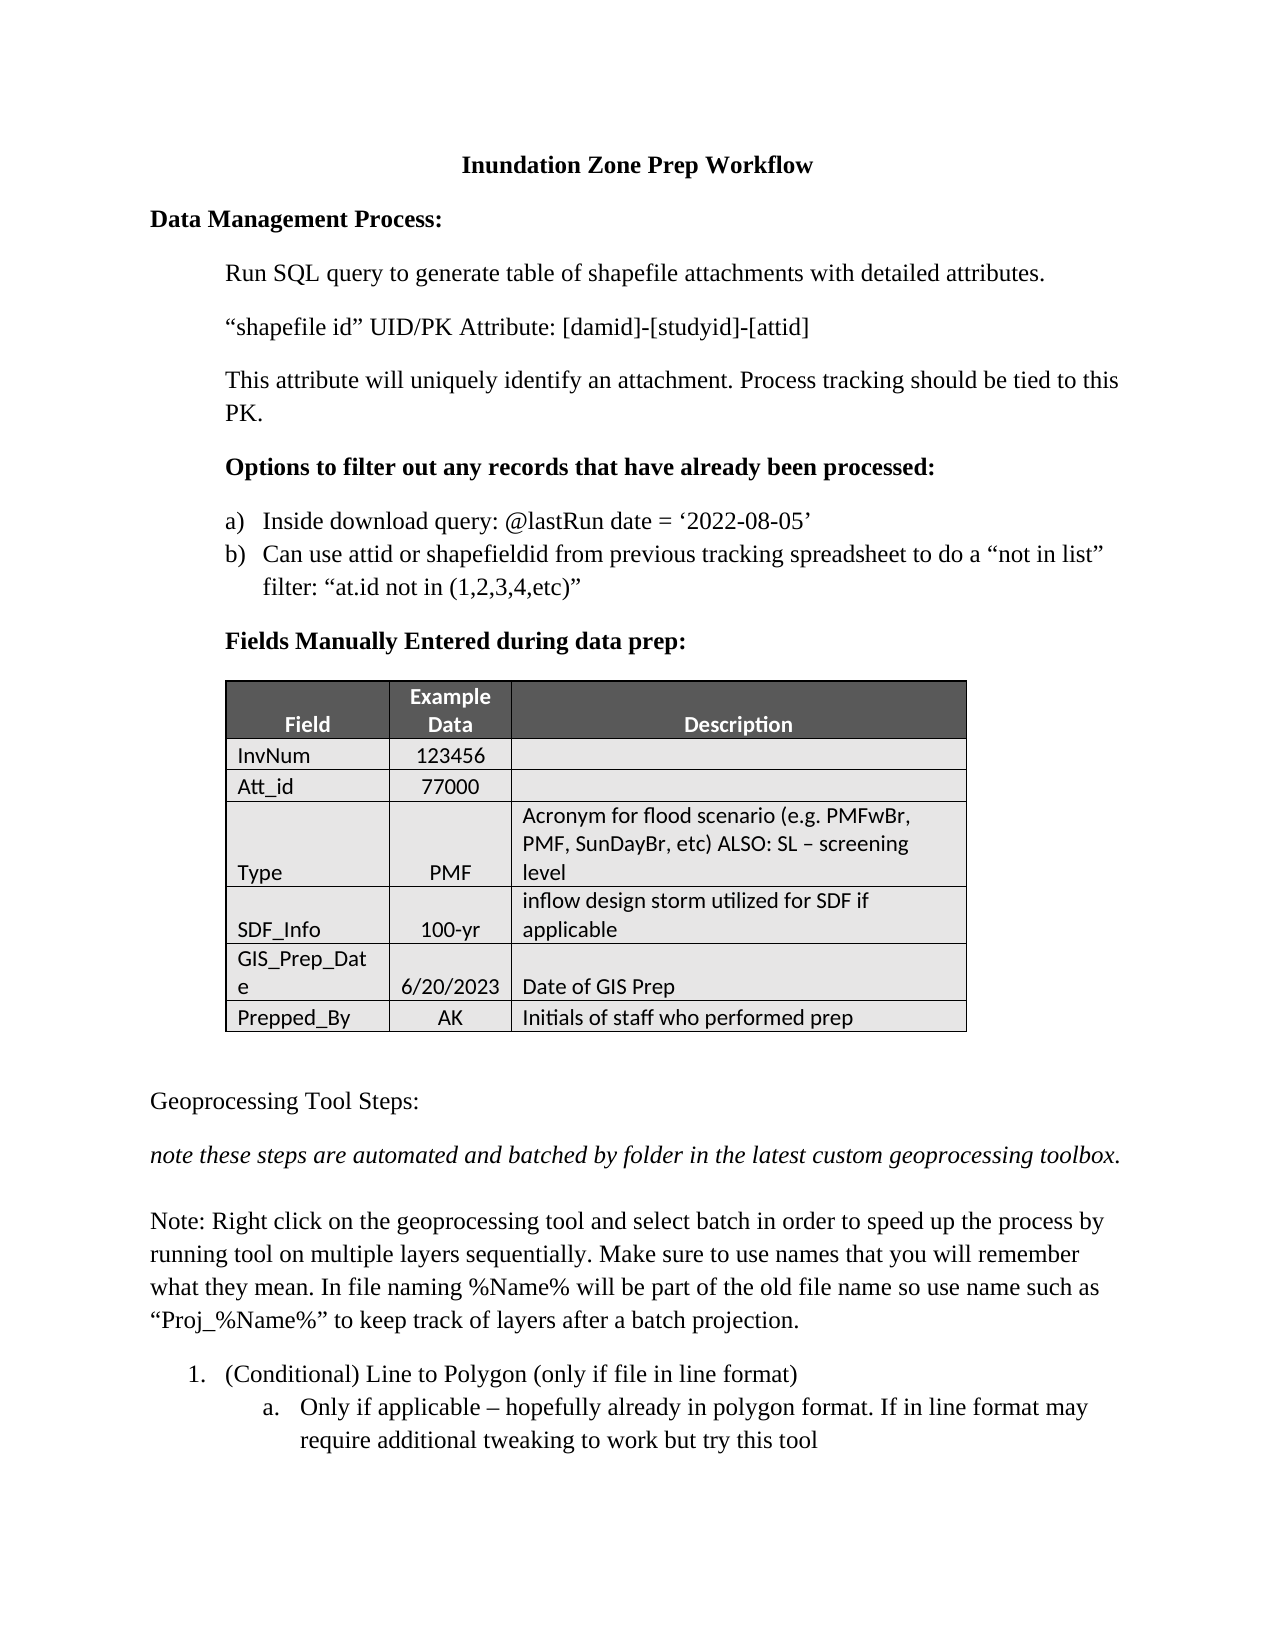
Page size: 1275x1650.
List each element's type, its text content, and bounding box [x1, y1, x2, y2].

table_cell 77000 [390, 770, 511, 801]
text Geoprocessing Tool Steps: [150, 1086, 1125, 1115]
text Inundation Zone Prep Workflow [150, 150, 1125, 179]
table_header Field [227, 682, 389, 738]
table_cell Initials of staff who performed prep [512, 1001, 966, 1031]
table_cell inflow design storm utilized for SDF if applicable [512, 887, 966, 943]
text Data Management Process: [150, 204, 1125, 233]
text “shapefile id” UID/PK Attribute: [damid]-[studyid]-[attid] [225, 312, 1125, 340]
table_cell Prepped_By [227, 1001, 389, 1031]
list Inside download query: @lastRun date = ‘2022-08-05’ [225, 506, 1125, 535]
table_cell Acronym for flood scenario (e.g. PMFwBr, PMF, SunDayBr, etc) ALSO: SL – screening level [512, 802, 966, 886]
table_header Example Data [390, 682, 511, 738]
table_cell PMF [390, 802, 511, 886]
text Options to filter out any records that have already been processed: [150, 452, 1125, 481]
table_cell GIS_Prep_Date [227, 944, 389, 1000]
list (Conditional) Line to Polygon (only if file in line format) [187, 1359, 1125, 1387]
table_cell 6/20/2023 [390, 944, 511, 1000]
table_cell [512, 739, 966, 769]
table_cell [512, 770, 966, 801]
table_cell 100-yr [390, 887, 511, 943]
table_cell 123456 [390, 739, 511, 769]
text Fields Manually Entered during data prep: [225, 626, 1125, 655]
table_header Description [512, 682, 966, 738]
table_cell InvNum [227, 739, 389, 769]
table_cell Att_id [227, 770, 389, 801]
table_cell Date of GIS Prep [512, 944, 966, 1000]
table_cell AK [390, 1001, 511, 1031]
text Run SQL query to generate table of shapefile attachments with detailed attributes. [225, 258, 1125, 286]
list Can use attid or shapefieldid from previous tracking spreadsheet to do a “not in list” filter: “at.id not in (1,2,3,4,etc)” [225, 539, 1125, 601]
text This attribute will uniquely identify an attachment. Process tracking should be tied to this PK. [225, 365, 1125, 427]
list Only if applicable – hopefully already in polygon format. If in line format may require additional tweaking to work but try this tool [262, 1392, 1125, 1453]
table_cell SDF_Info [227, 887, 389, 943]
table_cell Type [227, 802, 389, 886]
text note these steps are automated and batched by folder in the latest custom geoprocessing toolbox. Note: Right click on the geoprocessing tool and select batch in order to speed up the process by running tool on multiple layers sequentially. Make sure to use names that you will remember what they mean. In file naming %Name% will be part of the old file name so use name such as “Proj_%Name%” to keep track of layers after a batch projection. [150, 1140, 1125, 1334]
